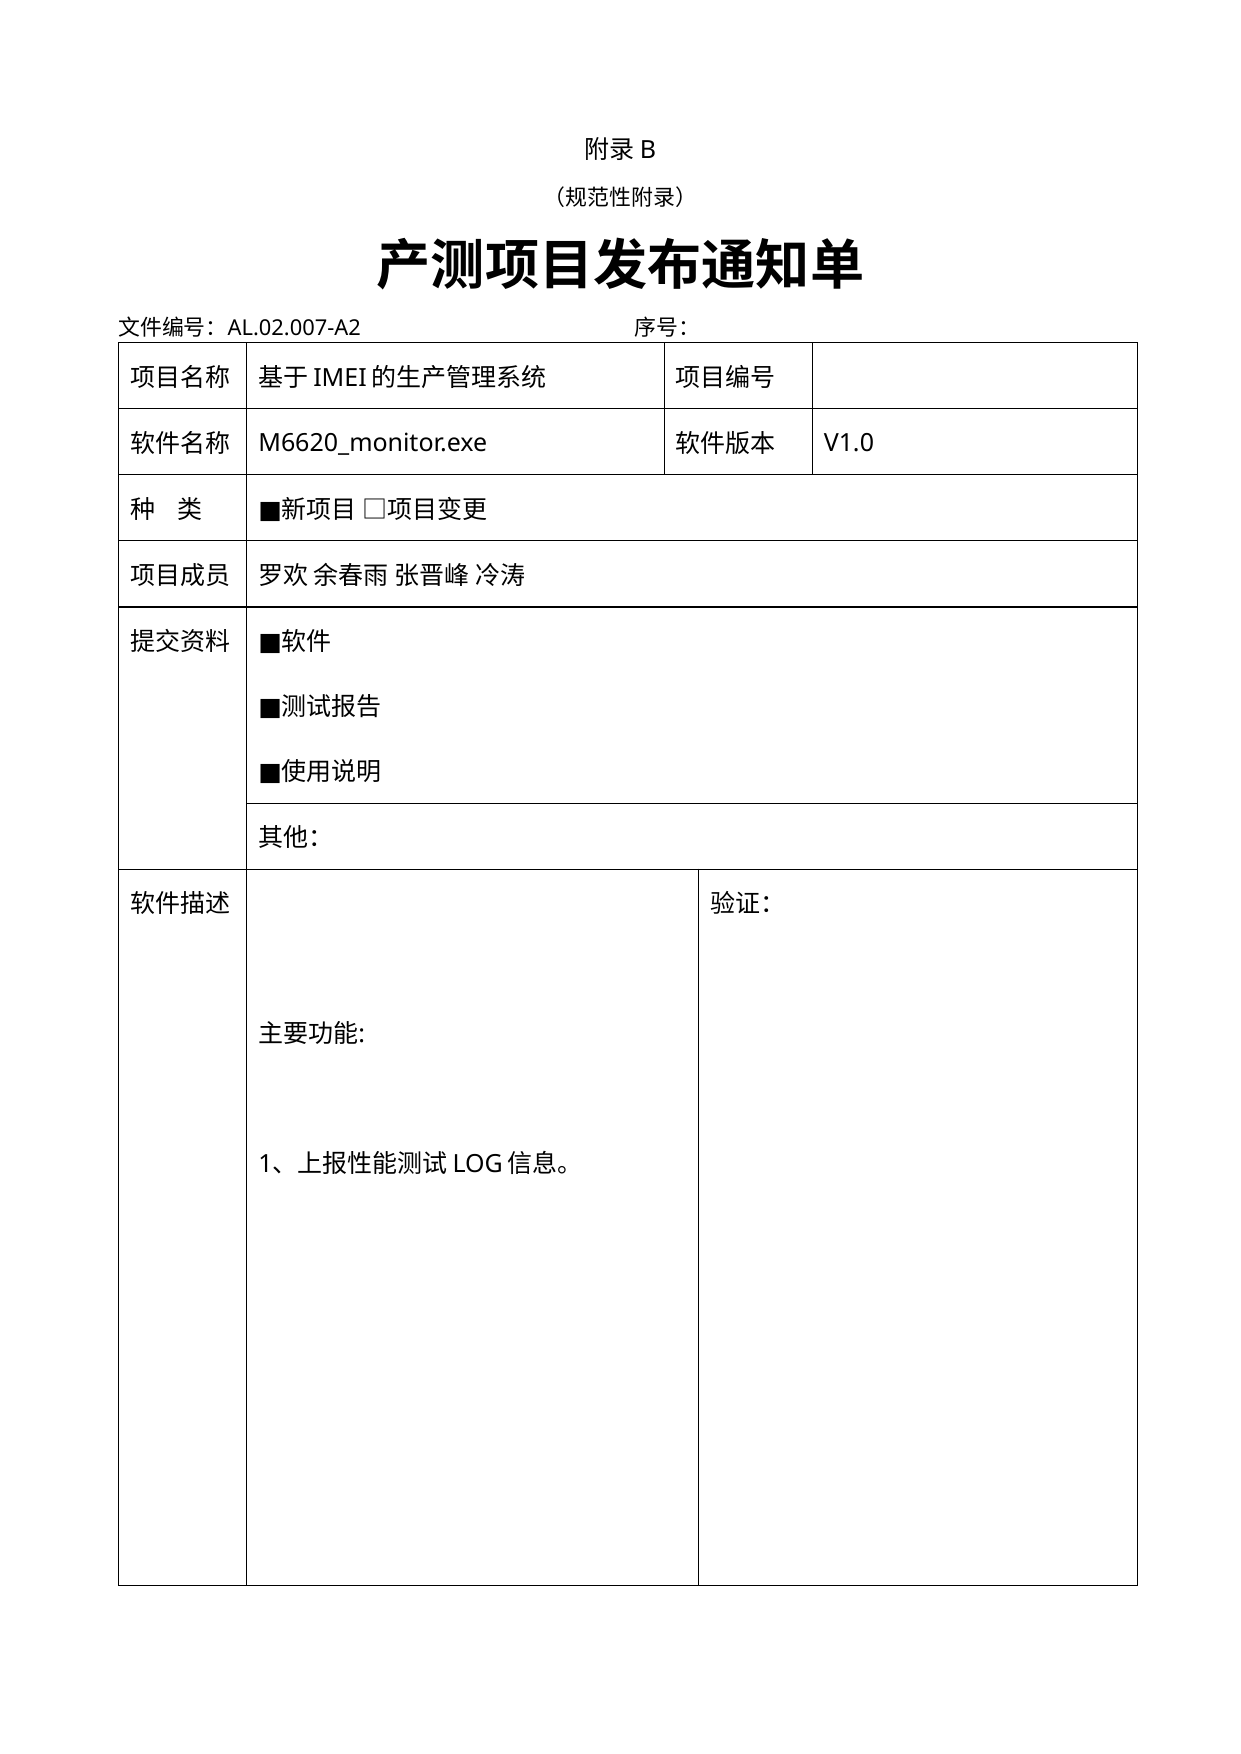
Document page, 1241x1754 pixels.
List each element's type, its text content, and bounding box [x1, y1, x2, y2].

table_cell 种 类 [119, 475, 246, 540]
table_cell ■软件 ■测试报告 ■使用说明 [247, 608, 1137, 802]
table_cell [247, 870, 698, 1584]
table_header 项目编号 [665, 343, 812, 408]
table_header 项目名称 [119, 343, 246, 408]
text 附录B [118, 115, 1122, 180]
table_header 基于IMEI的生产管理系统 [247, 343, 664, 408]
table_cell 软件名称 [119, 409, 246, 474]
table_cell 其他： [247, 804, 1137, 868]
table_cell 软件描述 [119, 870, 246, 1584]
table_cell V1.0 [813, 409, 1137, 474]
table_cell M6620_monitor.exe [247, 409, 664, 474]
table_cell 验证： 验证结论： [699, 870, 1137, 1584]
table_cell 提交资料 [119, 608, 246, 868]
text （规范性附录） [118, 180, 1122, 212]
table_cell 罗欢 余春雨 张晋峰 冷涛 [247, 541, 1137, 606]
table_header [813, 343, 1137, 408]
table_cell 软件版本 [665, 409, 812, 474]
table_cell ■新项目 □项目变更 [247, 475, 1137, 540]
text 产测项目发布通知单 [118, 212, 1122, 310]
table_cell 项目成员 [119, 541, 246, 606]
text 文件编号：AL.02.007-A2 序号： [118, 310, 1122, 342]
